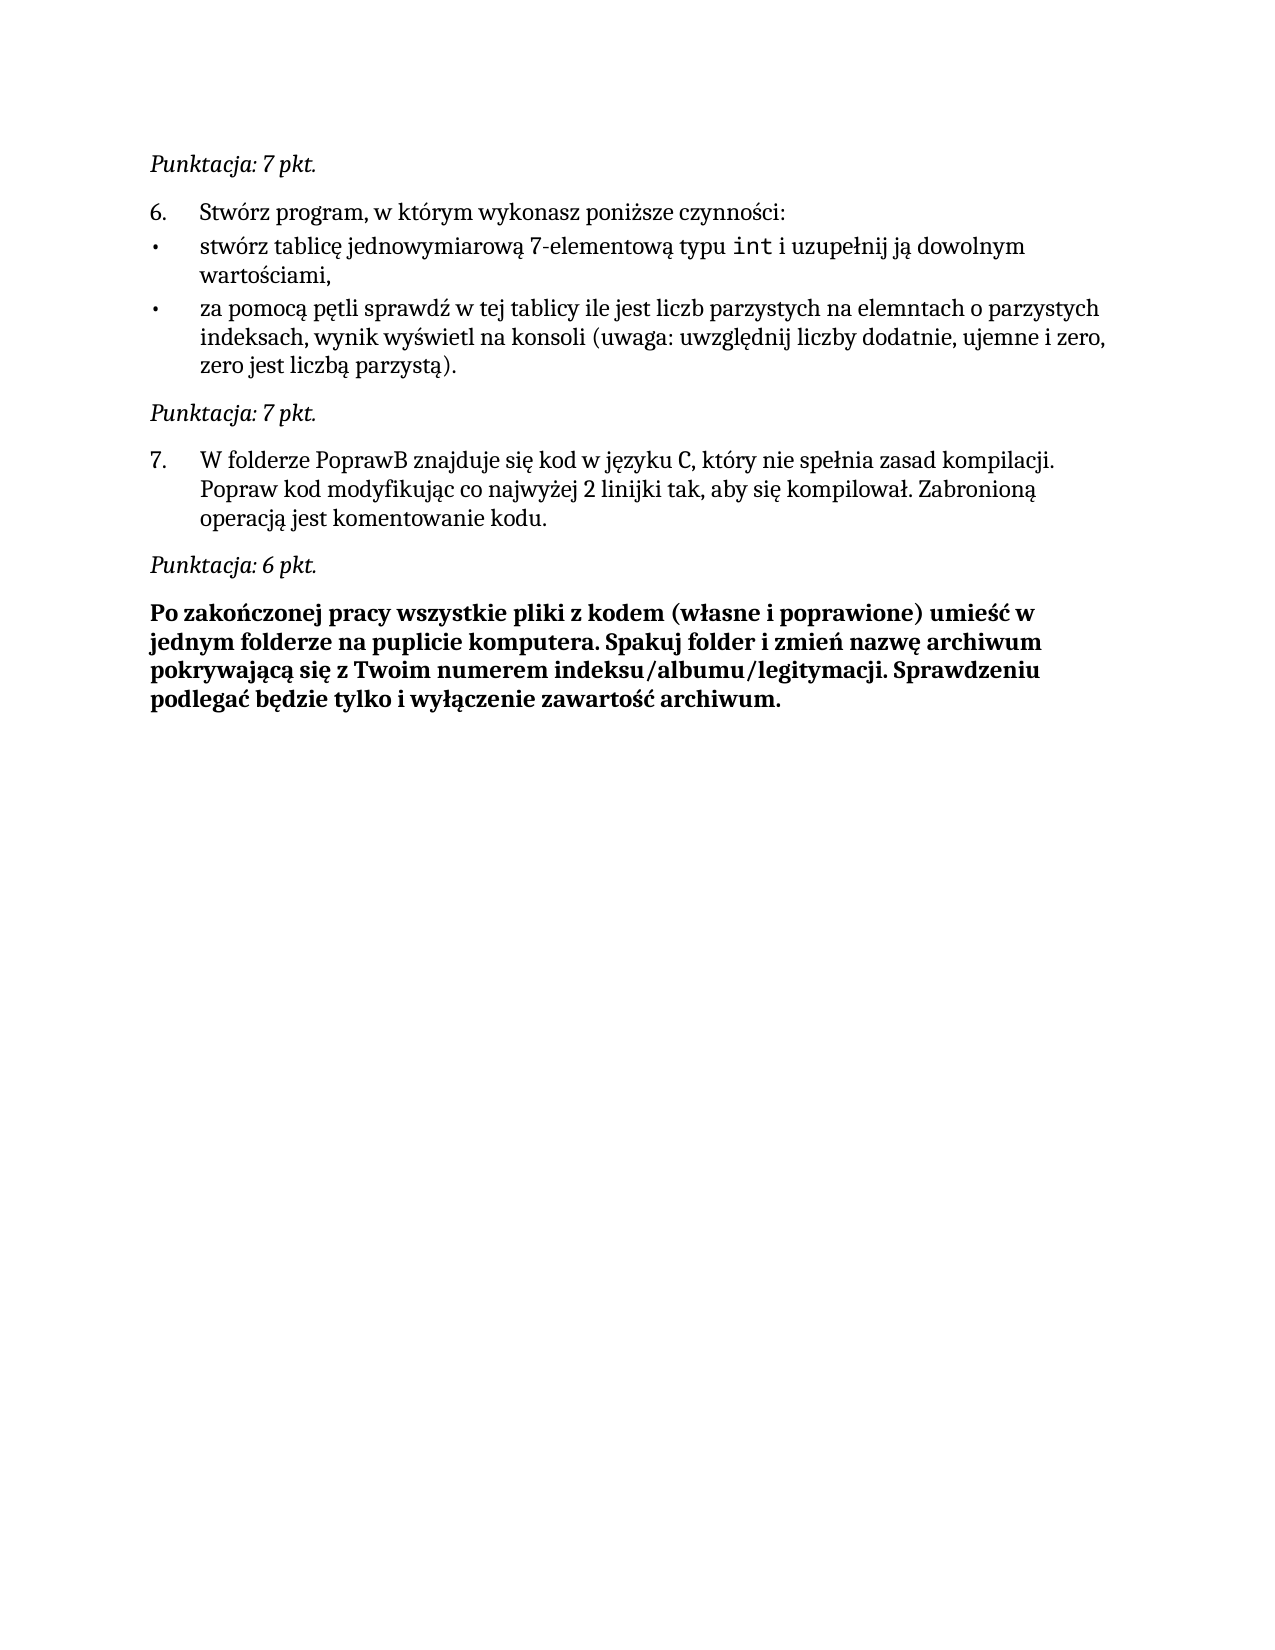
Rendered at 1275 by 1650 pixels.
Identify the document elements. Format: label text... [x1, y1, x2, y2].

list W folderze PoprawB znajduje się kod w języku C, który nie spełnia zasad kompilacji. Popraw kod modyfikując co najwyżej 2 linijki tak, aby się kompilował. Zabronioną operacją jest komentowanie kodu. [150, 446, 1125, 532]
text Po zakończonej pracy wszystkie pliki z kodem (własne i poprawione) umieść w jednym folderze na puplicie komputera. Spakuj folder i zmień nazwę archiwum pokrywającą się z Twoim numerem indeksu/albumu/legitymacji. Sprawdzeniu podlegać będzie tylko i wyłączenie zawartość archiwum. [150, 599, 1125, 714]
list stwórz tablicę jednowymiarową 7-elementową typu int i uzupełnij ją dowolnym wartościami, [150, 230, 1125, 290]
text Punktacja: 7 pkt. [150, 399, 1125, 427]
text Punktacja: 6 pkt. [150, 551, 1125, 580]
list Stwórz program, w którym wykonasz poniższe czynności: [150, 197, 1125, 226]
text Punktacja: 7 pkt. [150, 150, 1125, 179]
list za pomocą pętli sprawdź w tej tablicy ile jest liczb parzystych na elemntach o parzystych indeksach, wynik wyświetl na konsoli (uwaga: uwzględnij liczby dodatnie, ujemne i zero, zero jest liczbą parzystą). [150, 294, 1125, 380]
